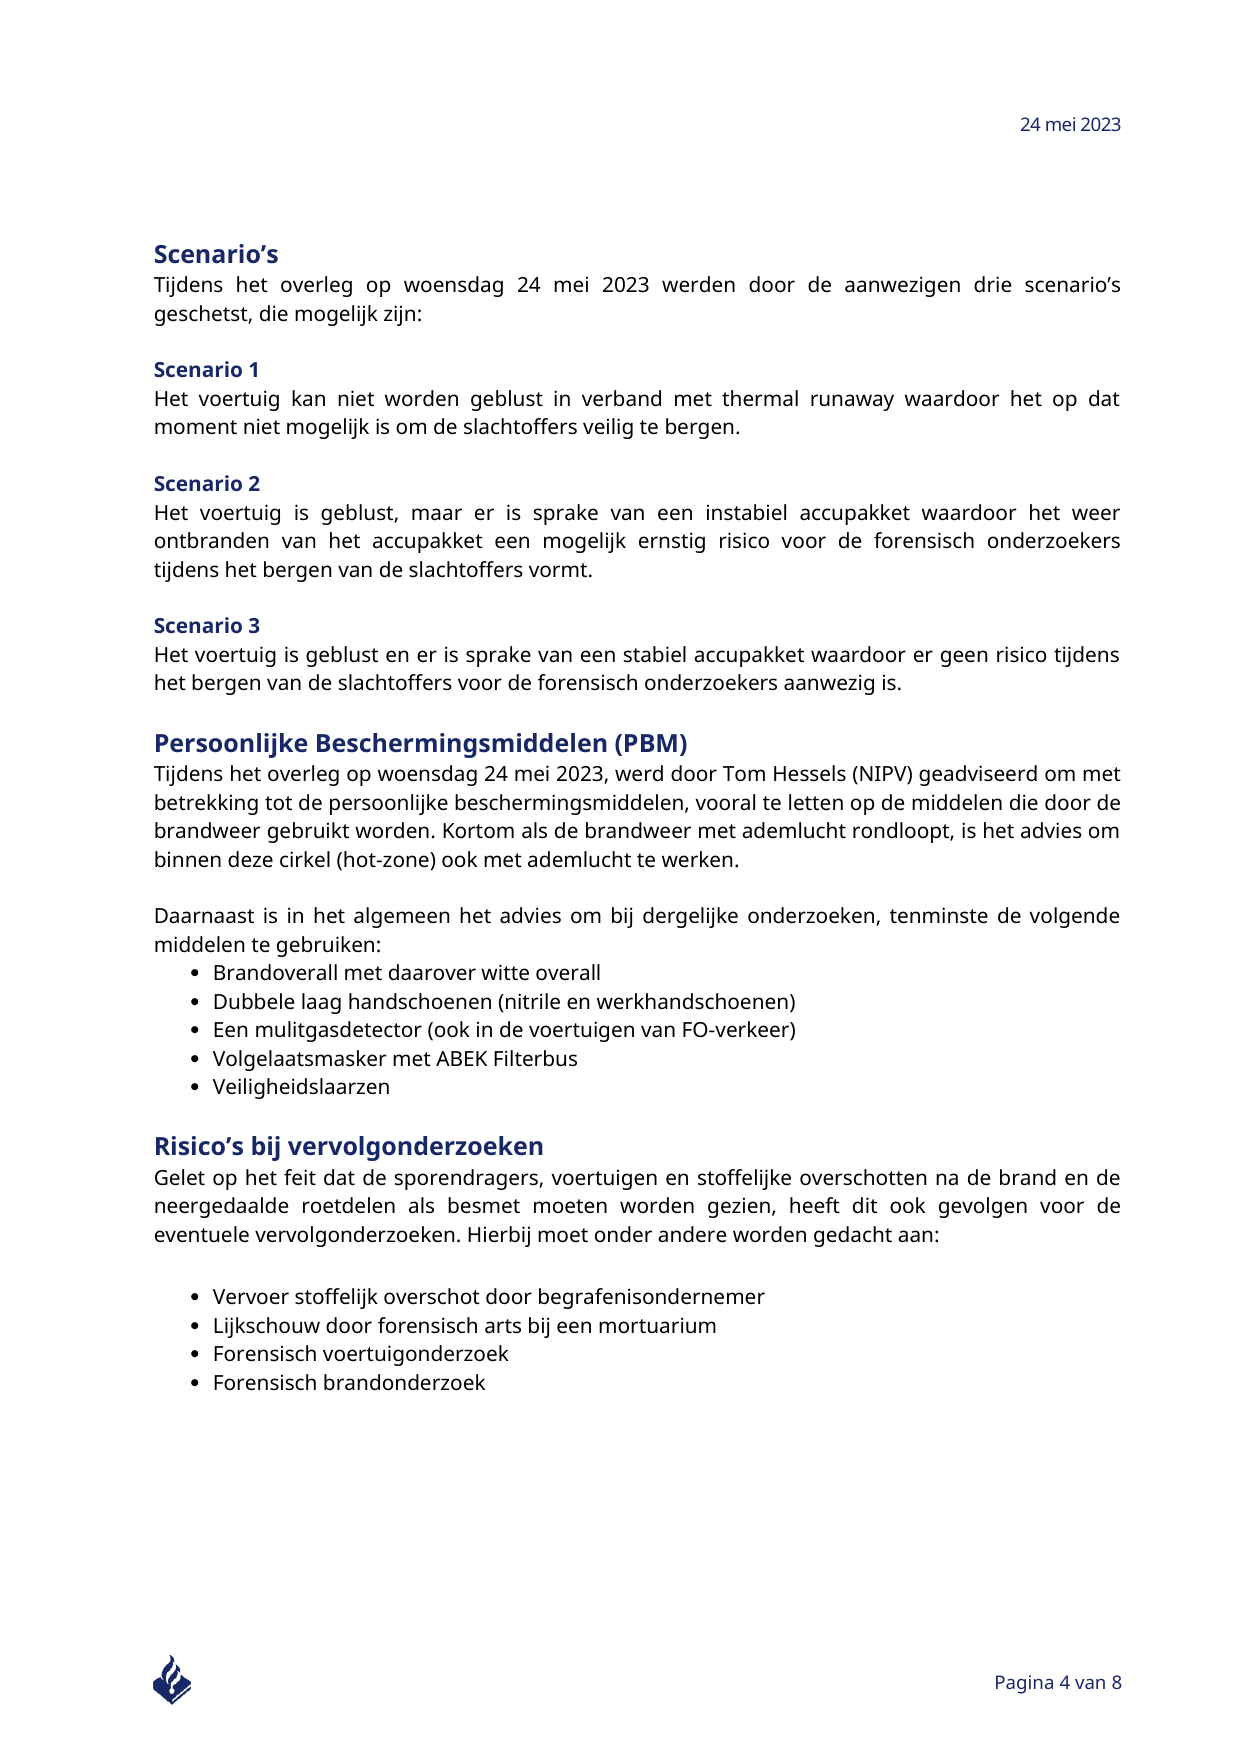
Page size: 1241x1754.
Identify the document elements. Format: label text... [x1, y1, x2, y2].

text Het voertuig is geblust en er is sprake van een stabiel accupakket waardoor er geen risico tijdens het bergen van de slachtoffers voor de forensisch onderzoekers aanwezig is. [153, 640, 1122, 697]
list Brandoverall met daarover witte overall [191, 958, 1122, 987]
text Tijdens het overleg op woensdag 24 mei 2023, werd door Tom Hessels (NIPV) geadviseerd om met betrekking tot de persoonlijke beschermingsmiddelen, vooral te letten op de middelen die door de brandweer gebruikt worden. Kortom als de brandweer met ademlucht rondloopt, is het advies om binnen deze cirkel (hot-zone) ook met ademlucht te werken. [153, 759, 1122, 873]
list Forensisch voertuigonderzoek [191, 1339, 1122, 1368]
list Veiligheidslaarzen [191, 1072, 1122, 1101]
text Scenario’s [153, 236, 1122, 270]
text Scenario 2 [153, 469, 1122, 498]
text Daarnaast is in het algemeen het advies om bij dergelijke onderzoeken, tenminste de volgende middelen te gebruiken: [153, 902, 1122, 958]
list Volgelaatsmasker met ABEK Filterbus [191, 1044, 1122, 1072]
list Forensisch brandonderzoek [191, 1368, 1122, 1396]
text Persoonlijke Beschermingsmiddelen (PBM) [153, 725, 1122, 759]
text Gelet op het feit dat de sporendragers, voertuigen en stoffelijke overschotten na de brand en de neergedaalde roetdelen als besmet moeten worden gezien, heeft dit ook gevolgen voor de eventuele vervolgonderzoeken. Hierbij moet onder andere worden gedacht aan: [153, 1163, 1122, 1248]
text Tijdens het overleg op woensdag 24 mei 2023 werden door de aanwezigen drie scenario’s geschetst, die mogelijk zijn: [153, 270, 1122, 327]
picture [147, 1655, 197, 1705]
text Risico’s bij vervolgonderzoeken [153, 1129, 1122, 1163]
list Een mulitgasdetector (ook in de voertuigen van FO-verkeer) [191, 1015, 1122, 1044]
text Scenario 1 [153, 356, 1122, 384]
text Het voertuig kan niet worden geblust in verband met thermal runaway waardoor het op dat moment niet mogelijk is om de slachtoffers veilig te bergen. [153, 384, 1122, 441]
list Lijkschouw door forensisch arts bij een mortuarium [191, 1311, 1122, 1339]
list Vervoer stoffelijk overschot door begrafenisondernemer [191, 1282, 1122, 1311]
text Scenario 3 [153, 612, 1122, 640]
list Dubbele laag handschoenen (nitrile en werkhandschoenen) [191, 987, 1122, 1015]
text Het voertuig is geblust, maar er is sprake van een instabiel accupakket waardoor het weer ontbranden van het accupakket een mogelijk ernstig risico voor de forensisch onderzoekers tijdens het bergen van de slachtoffers vormt. [153, 498, 1122, 583]
